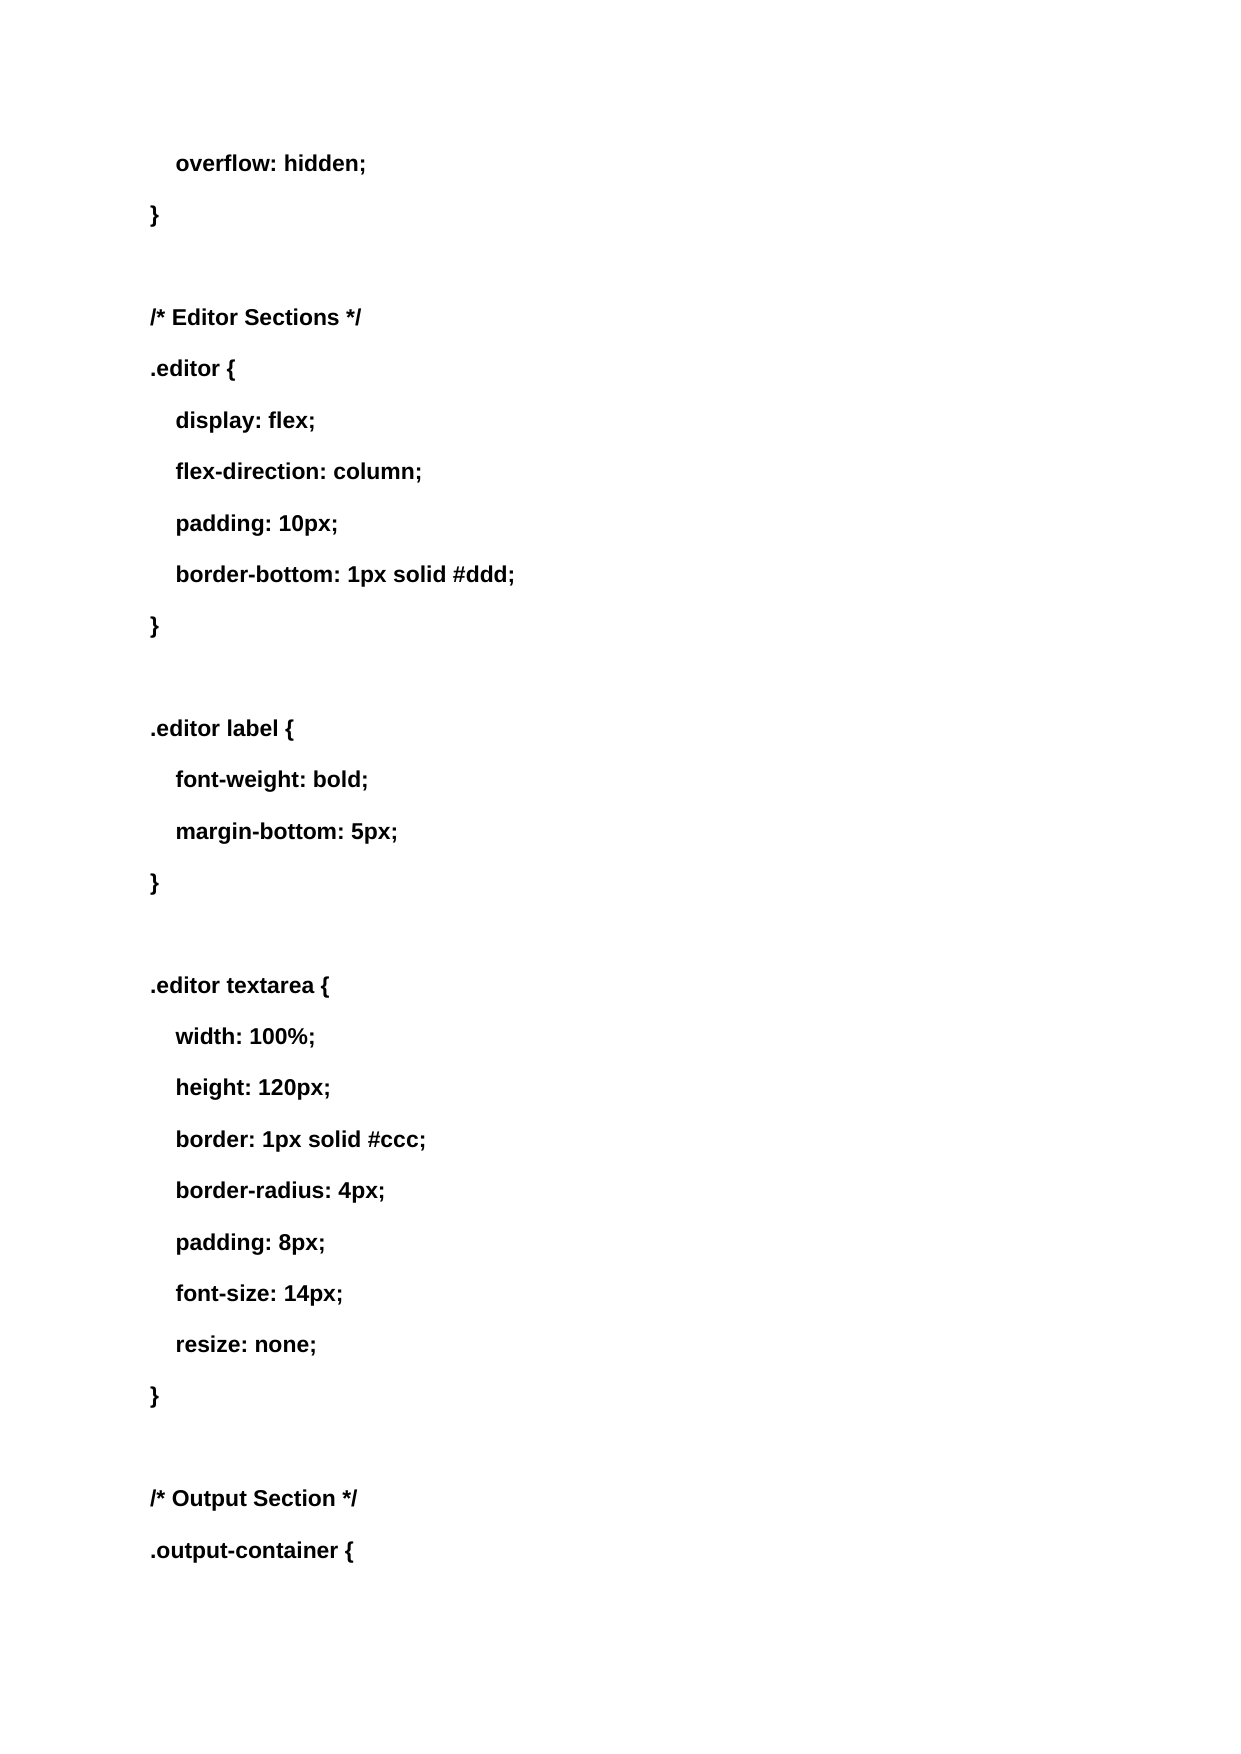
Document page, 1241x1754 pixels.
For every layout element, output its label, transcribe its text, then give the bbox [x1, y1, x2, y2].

text display: flex; [150, 407, 1090, 433]
text border: 1px solid #ccc; [150, 1126, 1090, 1152]
text border-radius: 4px; [150, 1177, 1090, 1203]
text overflow: hidden; [150, 150, 1090, 176]
text } [150, 612, 1090, 638]
text flex-direction: column; [150, 458, 1090, 484]
text font-size: 14px; [150, 1280, 1090, 1306]
text padding: 10px; [150, 509, 1090, 536]
text /* Editor Sections */ [150, 304, 1090, 330]
text border-bottom: 1px solid #ddd; [150, 561, 1090, 587]
text resize: none; [150, 1331, 1090, 1357]
text /* Output Section */ [150, 1485, 1090, 1512]
text padding: 8px; [150, 1228, 1090, 1255]
text height: 120px; [150, 1074, 1090, 1101]
text .editor textarea { [150, 972, 1090, 998]
text .output-container { [150, 1537, 1090, 1563]
text width: 100%; [150, 1023, 1090, 1049]
text .editor label { [150, 715, 1090, 741]
text font-weight: bold; [150, 766, 1090, 793]
text } [150, 1382, 1090, 1409]
text } [150, 869, 1090, 895]
text } [150, 201, 1090, 228]
text .editor { [150, 355, 1090, 382]
text margin-bottom: 5px; [150, 818, 1090, 844]
